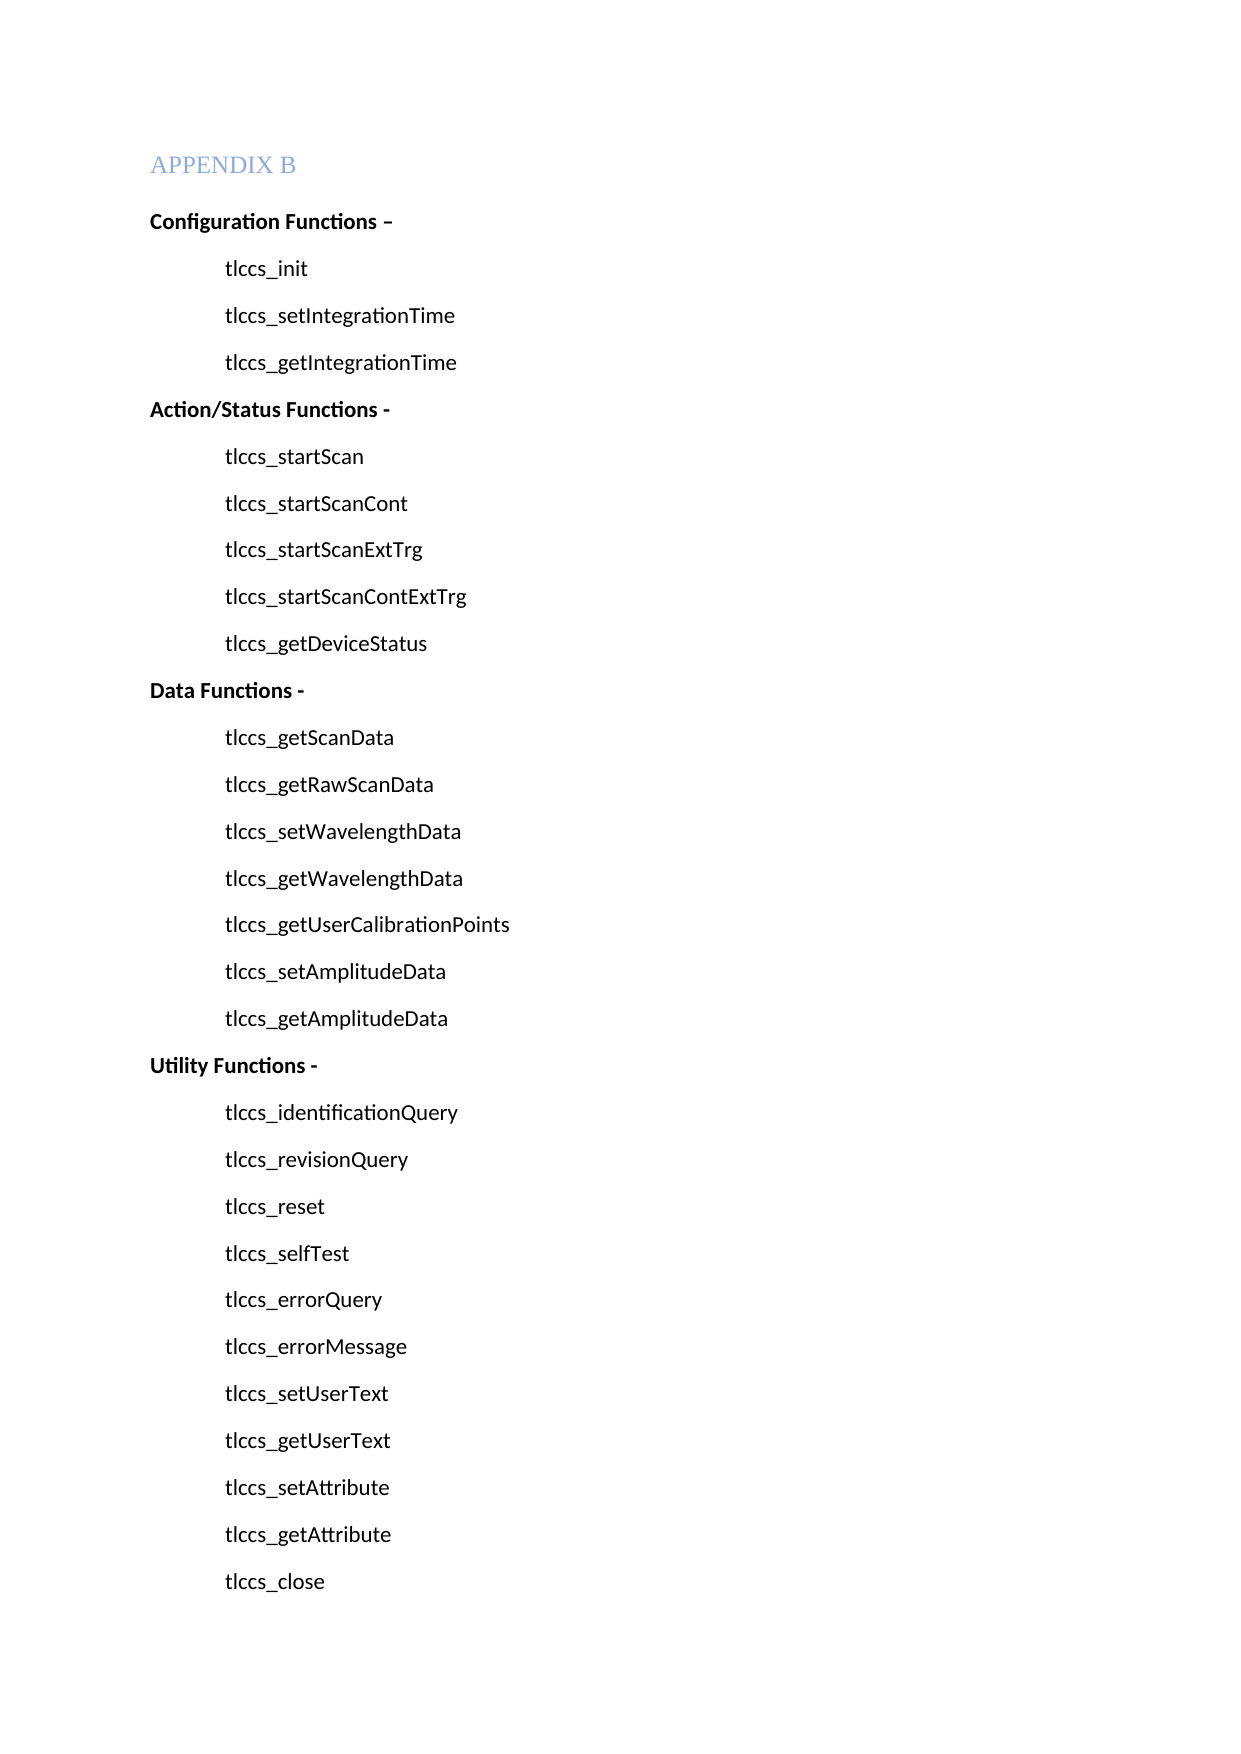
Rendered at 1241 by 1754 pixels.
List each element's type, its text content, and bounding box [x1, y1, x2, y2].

text Action/Status Functions - [150, 395, 1090, 423]
text tlccs_reset [225, 1192, 1090, 1220]
text Configuration Functions – [150, 207, 1090, 236]
text tlccs_setWavelengthData [225, 817, 1090, 845]
text tlccs_getAttribute [225, 1520, 1090, 1548]
text tlccs_getWavelengthData [225, 864, 1090, 892]
text tlccs_selfTest [225, 1239, 1090, 1267]
text tlccs_errorMessage [225, 1332, 1090, 1361]
text tlccs_startScanCont [225, 489, 1090, 517]
text tlccs_getIntegrationTime [150, 348, 1090, 376]
text tlccs_startScanContExtTrg [225, 582, 1090, 611]
text tlccs_getUserCalibrationPoints [225, 911, 1090, 939]
text tlccs_init [150, 254, 1090, 282]
text APPENDIX B [150, 150, 1090, 179]
text tlccs_startScan [225, 442, 1090, 470]
text tlccs_getAmplitudeData [225, 1004, 1090, 1032]
text tlccs_setIntegrationTime [150, 301, 1090, 329]
text tlccs_getRawScanData [225, 770, 1090, 798]
text tlccs_getUserText [225, 1426, 1090, 1454]
text tlccs_getScanData [225, 723, 1090, 751]
text tlccs_revisionQuery [225, 1145, 1090, 1173]
text tlccs_close [225, 1567, 1090, 1595]
text tlccs_setAttribute [225, 1473, 1090, 1501]
text tlccs_setUserText [225, 1379, 1090, 1407]
text tlccs_getDeviceStatus [225, 629, 1090, 657]
text tlccs_errorQuery [225, 1286, 1090, 1314]
text tlccs_startScanExtTrg [225, 536, 1090, 564]
text tlccs_setAmplitudeData [225, 957, 1090, 986]
text tlccs_identificationQuery [225, 1098, 1090, 1126]
text Data Functions - [150, 676, 1090, 704]
text Utility Functions - [150, 1051, 1090, 1079]
